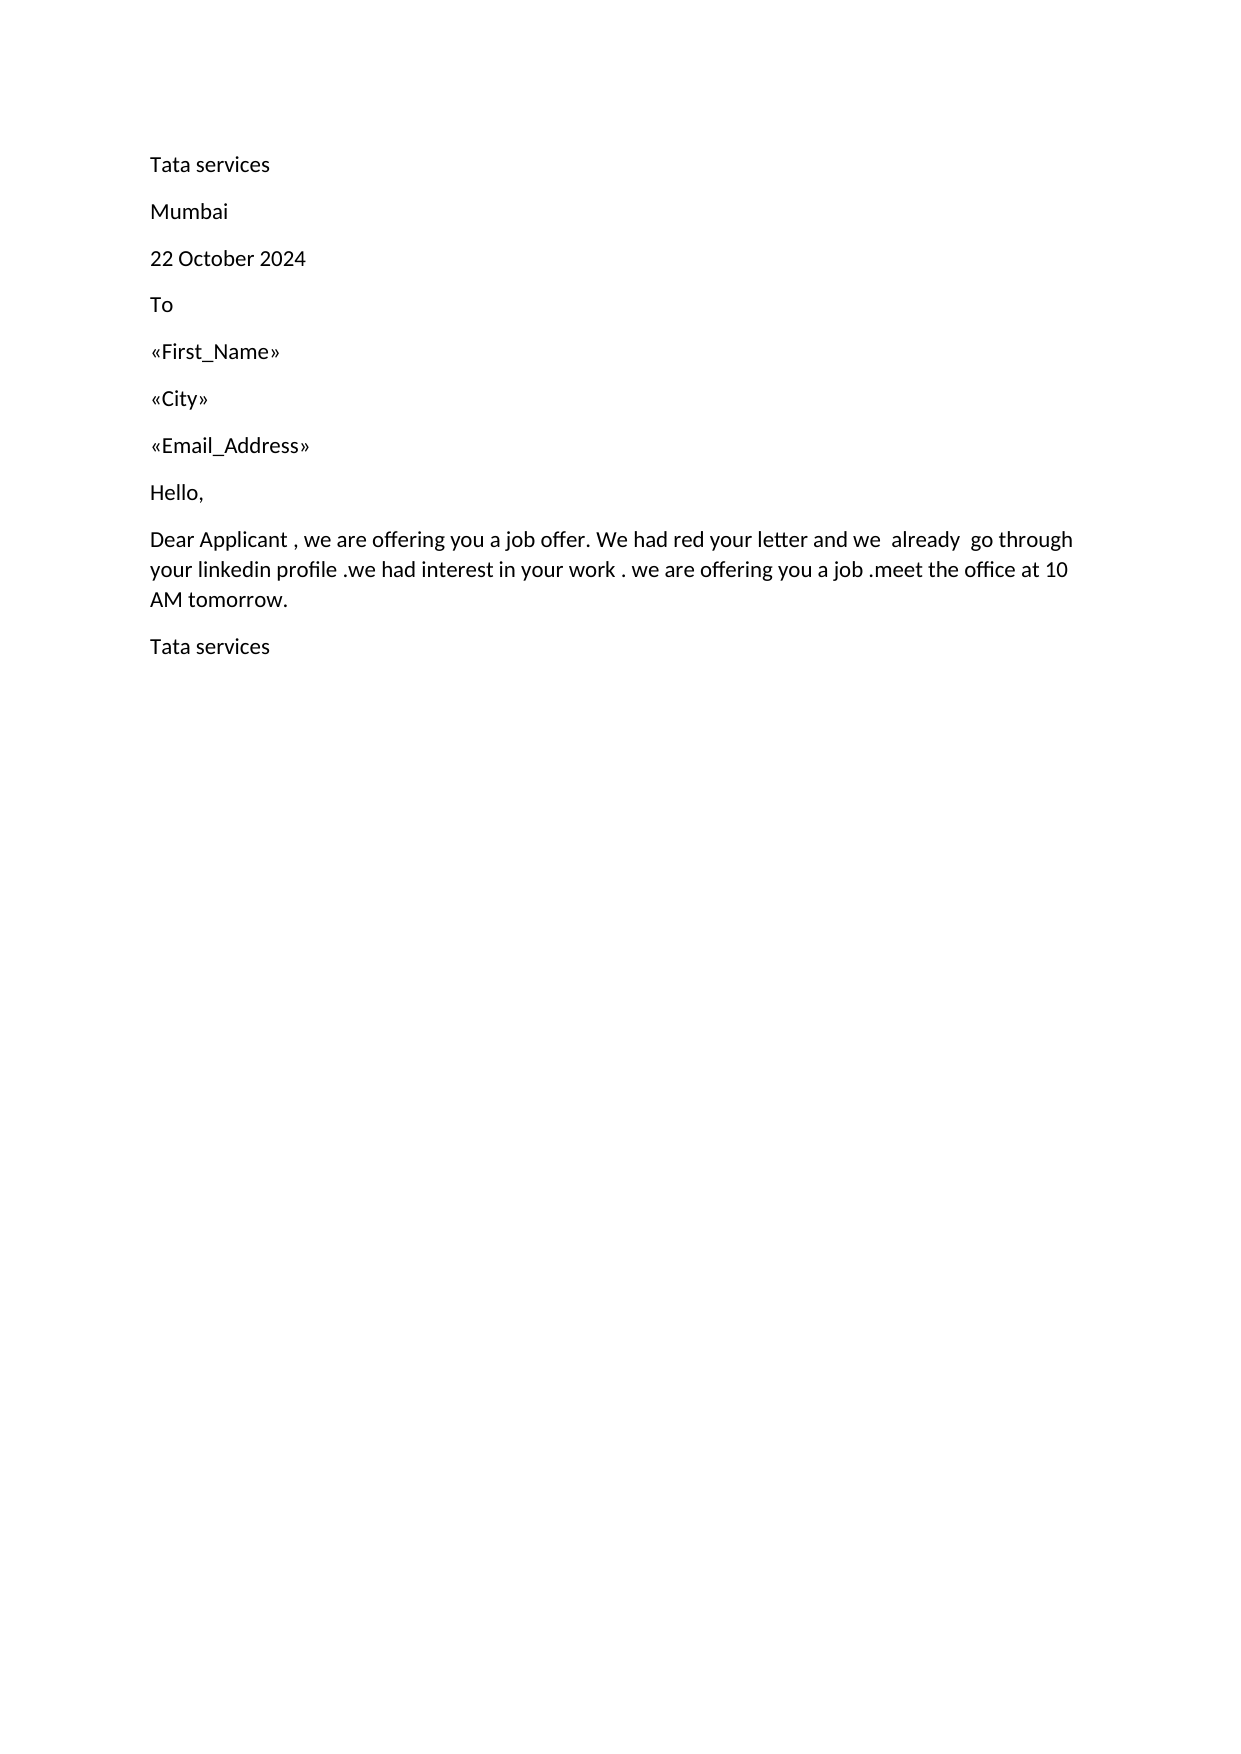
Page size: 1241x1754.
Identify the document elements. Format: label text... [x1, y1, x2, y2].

text Dear Applicant , we are offering you a job offer. We had red your letter and we already go through your linkedin profile .we had interest in your work . we are offering you a job .meet the office at 10 AM tomorrow. [150, 525, 1090, 613]
text «First_Name» [150, 337, 1090, 366]
text «City» [150, 384, 1090, 412]
text Hello, [150, 478, 1090, 506]
text Tata services [150, 150, 1090, 178]
text Tata services [150, 632, 1090, 660]
text 22 October 2024 [150, 244, 1090, 272]
text «Email_Address» [150, 431, 1090, 459]
text To [150, 291, 1090, 319]
text Mumbai [150, 197, 1090, 225]
